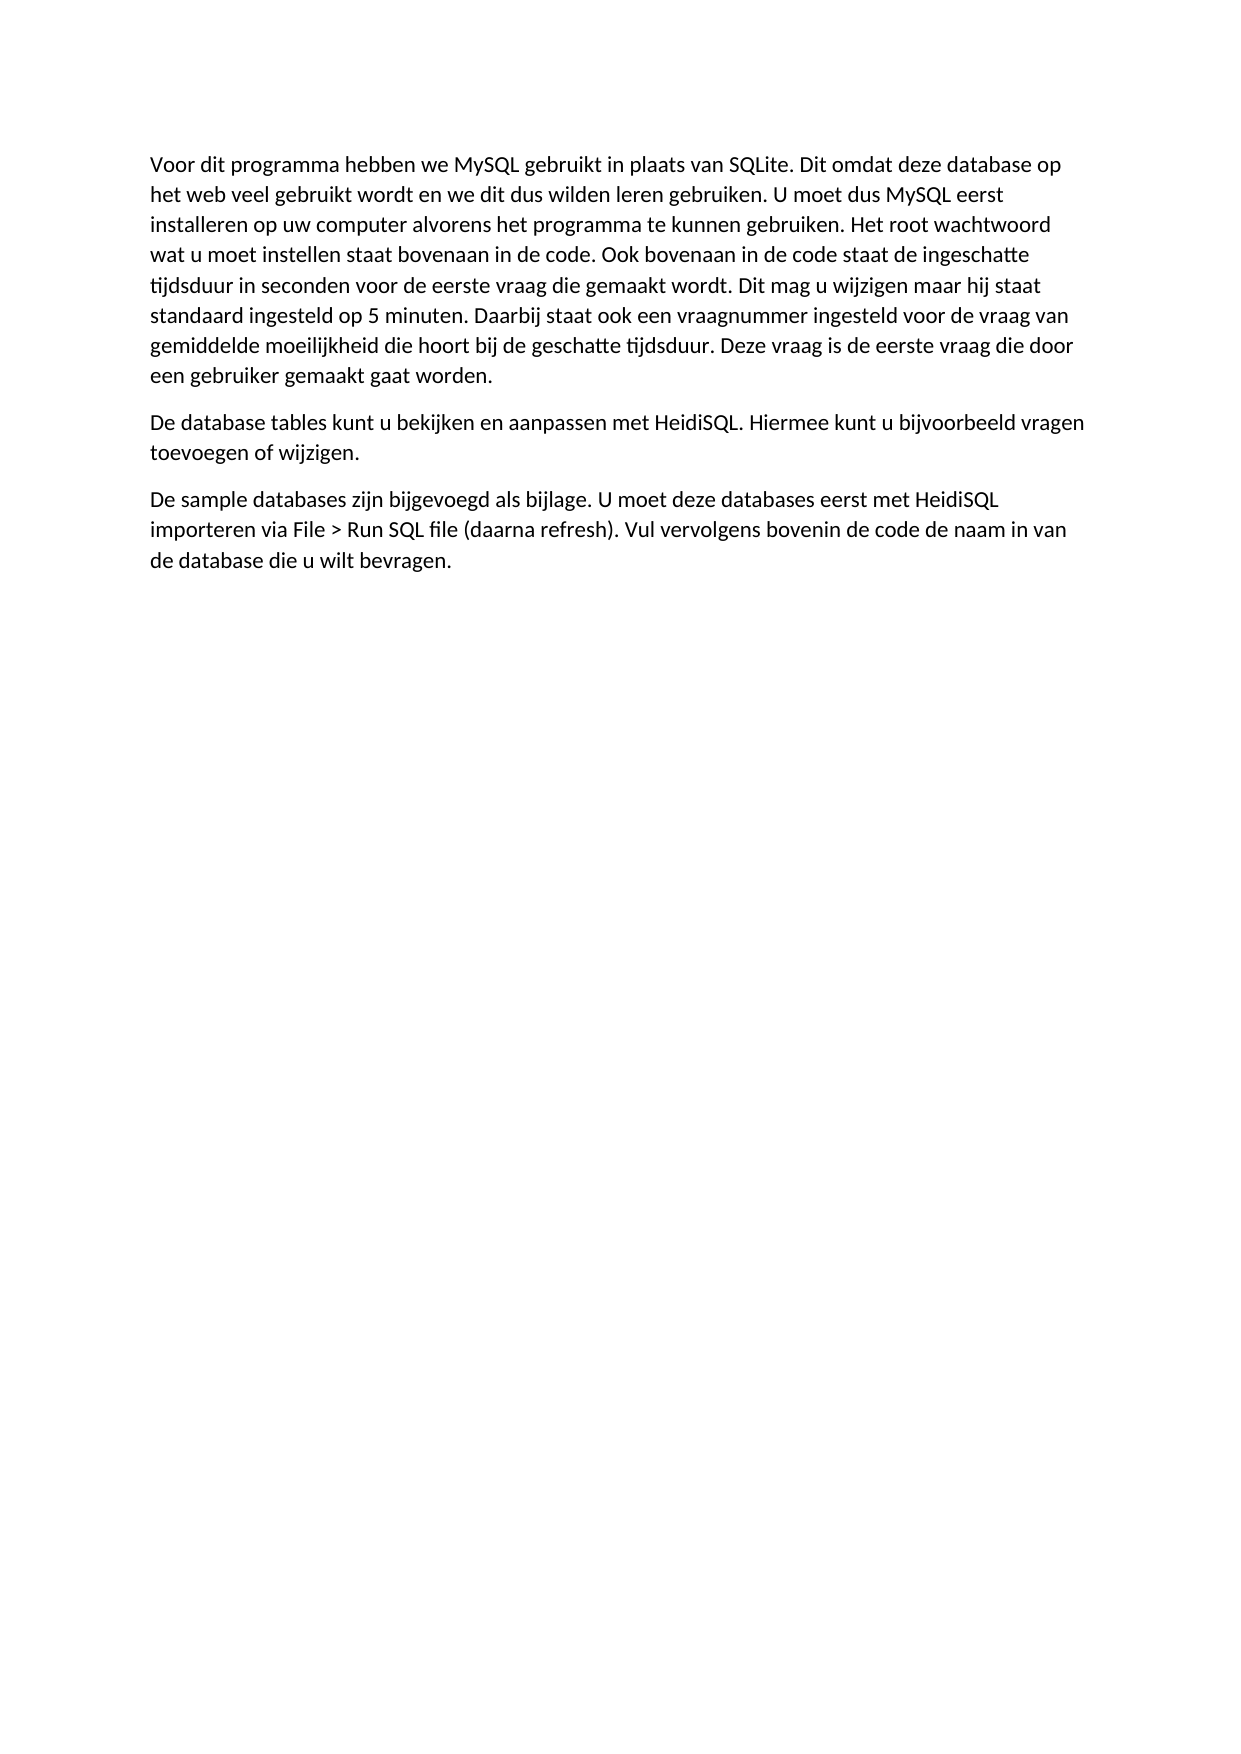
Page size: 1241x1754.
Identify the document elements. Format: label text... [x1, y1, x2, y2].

text De sample databases zijn bijgevoegd als bijlage. U moet deze databases eerst met HeidiSQL importeren via File > Run SQL file (daarna refresh). Vul vervolgens bovenin de code de naam in van de database die u wilt bevragen. [150, 485, 1090, 574]
text De database tables kunt u bekijken en aanpassen met HeidiSQL. Hiermee kunt u bijvoorbeeld vragen toevoegen of wijzigen. [150, 408, 1090, 467]
